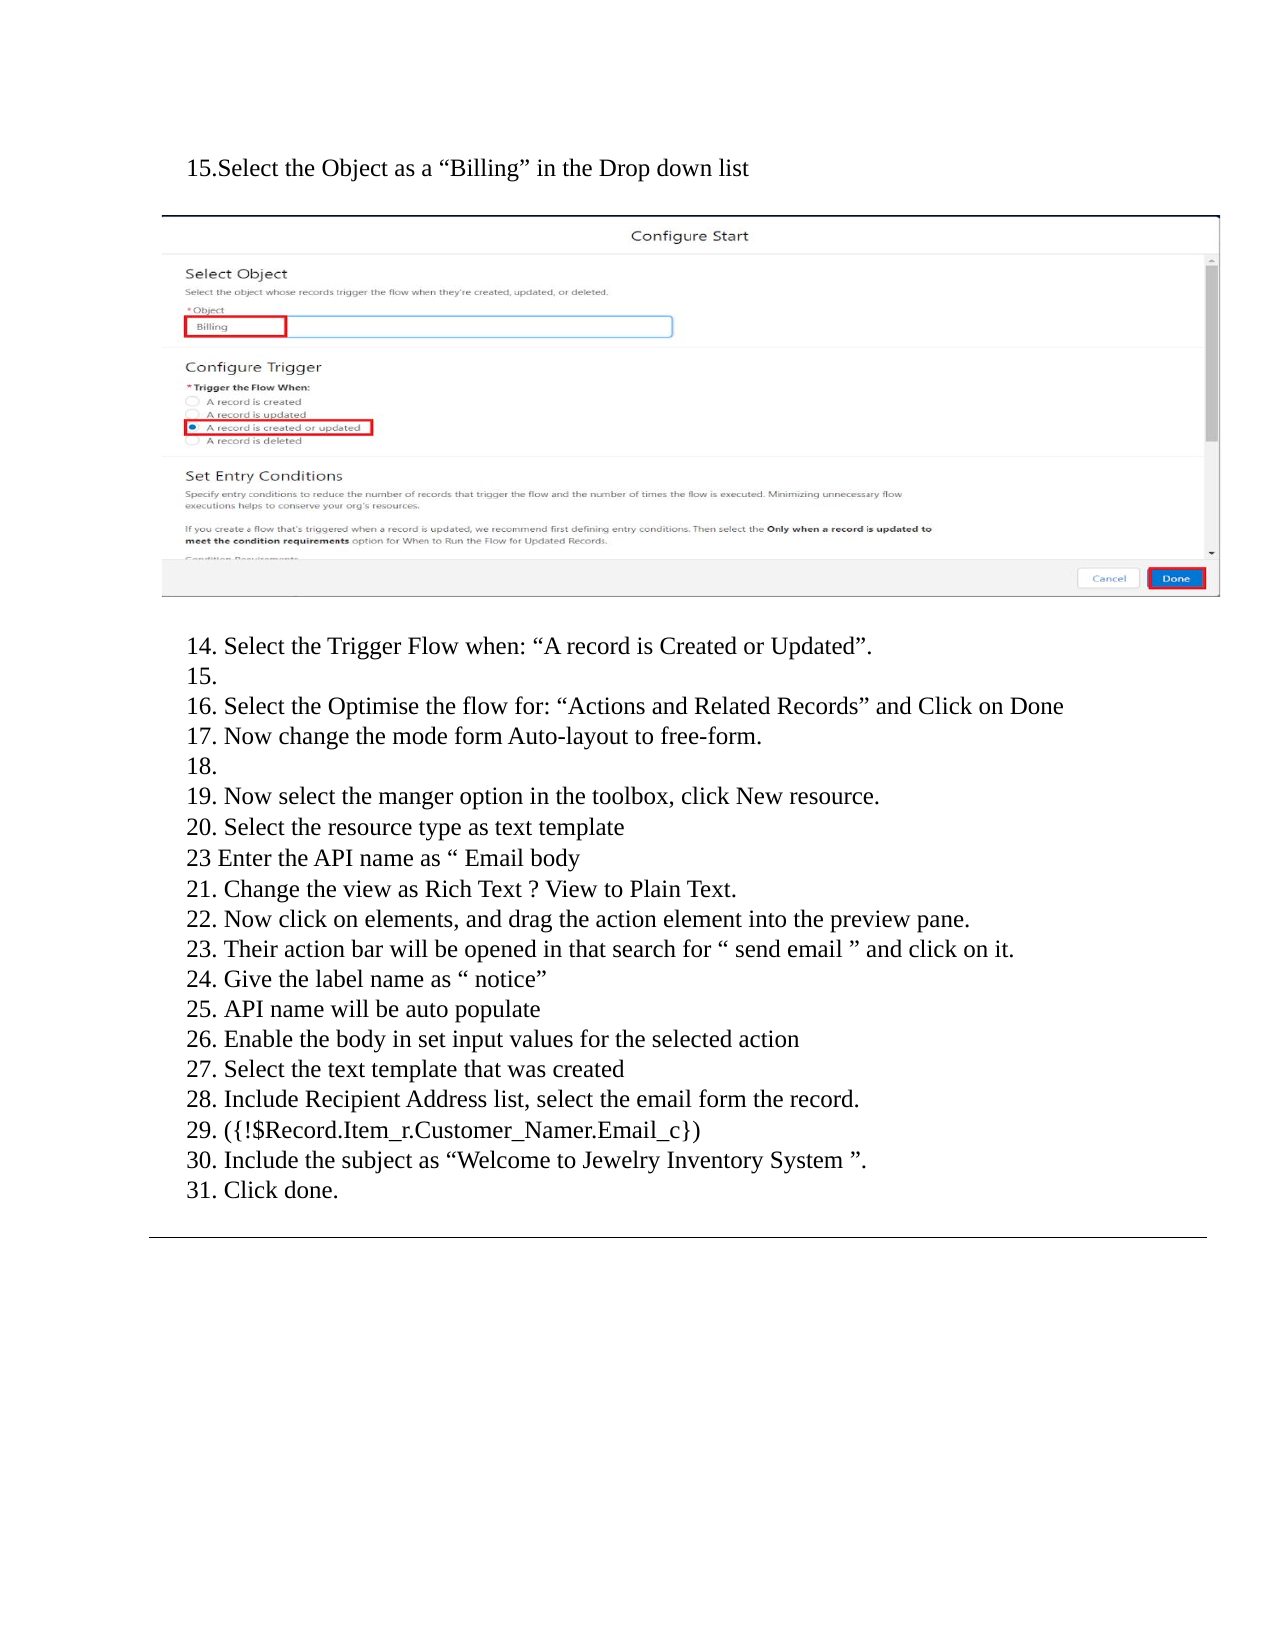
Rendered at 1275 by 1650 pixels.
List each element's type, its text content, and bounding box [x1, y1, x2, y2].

list Change the view as Rich Text ? View to Plain Text. [186, 874, 1125, 903]
list Now click on elements, and drag the action element into the preview pane. [186, 904, 1125, 933]
list Select the resource type as text template [186, 812, 1125, 840]
list Enable the body in set input values for the selected action [186, 1024, 1125, 1053]
list Now change the mode form Auto-layout to free-form. [186, 721, 1125, 750]
list Give the label name as “ notice” [186, 964, 1125, 993]
list Include Recipient Address list, select the email form the record. [186, 1084, 1125, 1113]
list Select the Trigger Flow when: “A record is Created or Updated”. [186, 631, 1125, 660]
picture [161, 215, 1221, 597]
list Click done. [186, 1175, 1125, 1204]
list Now select the manger option in the toolbox, click New resource. [186, 781, 1125, 810]
list Select the Optimise the flow for: “Actions and Related Records” and Click on Done [186, 691, 1125, 720]
list Their action bar will be opened in that search for “ send email ” and click on it. [186, 934, 1125, 963]
list Select the text template that was created [186, 1054, 1125, 1083]
text 15.Select the Object as a “Billing” in the Drop down list [186, 153, 1125, 182]
text 23 Enter the API name as “ Email body [186, 843, 1125, 871]
list ({!$Record.Item_r.Customer_Namer.Email_c}) [186, 1115, 1125, 1143]
list Include the subject as “Welcome to Jewelry Inventory System ”. [186, 1145, 1125, 1173]
list API name will be auto populate [186, 994, 1125, 1023]
